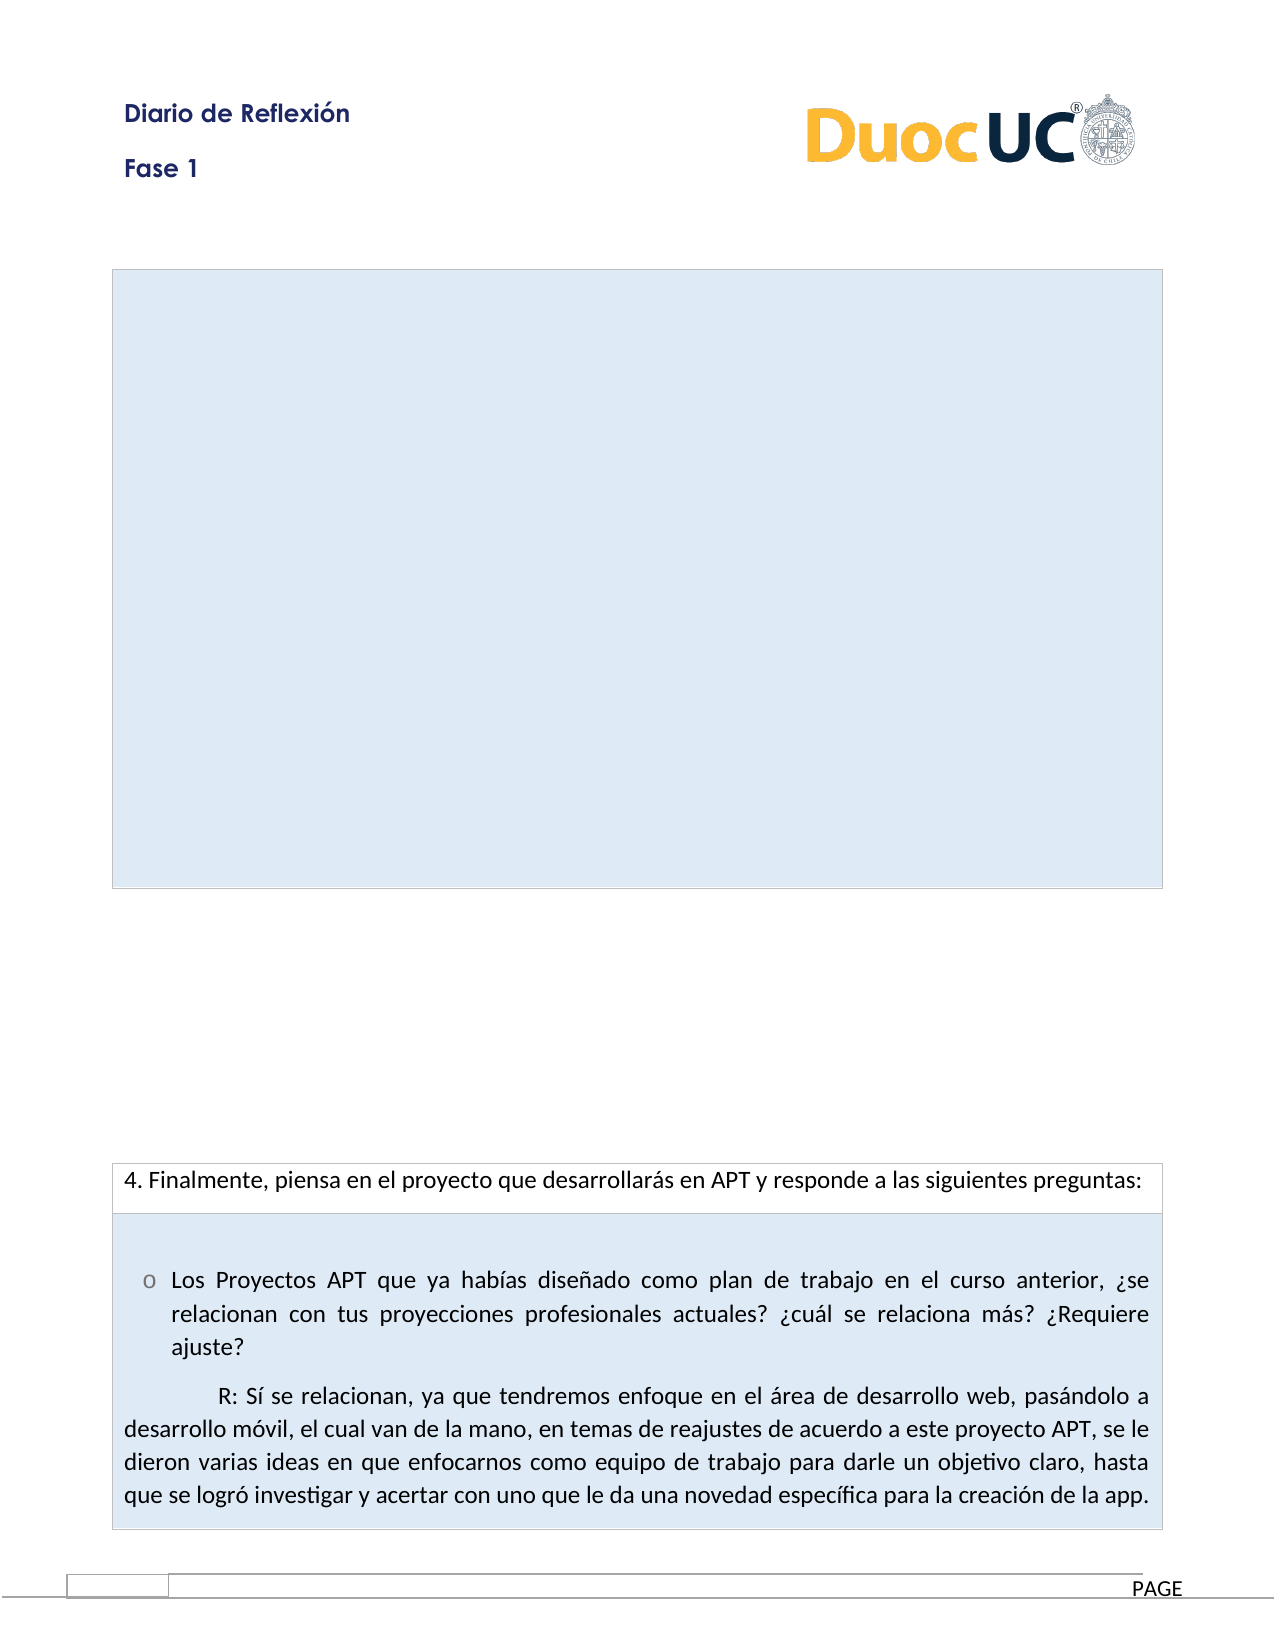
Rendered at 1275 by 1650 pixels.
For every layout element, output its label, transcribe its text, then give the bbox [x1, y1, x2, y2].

table_header 4. Finalmente, piensa en el proyecto que desarrollarás en APT y responde a las siguientes preguntas: [113, 1164, 1162, 1213]
picture [807, 94, 1135, 165]
